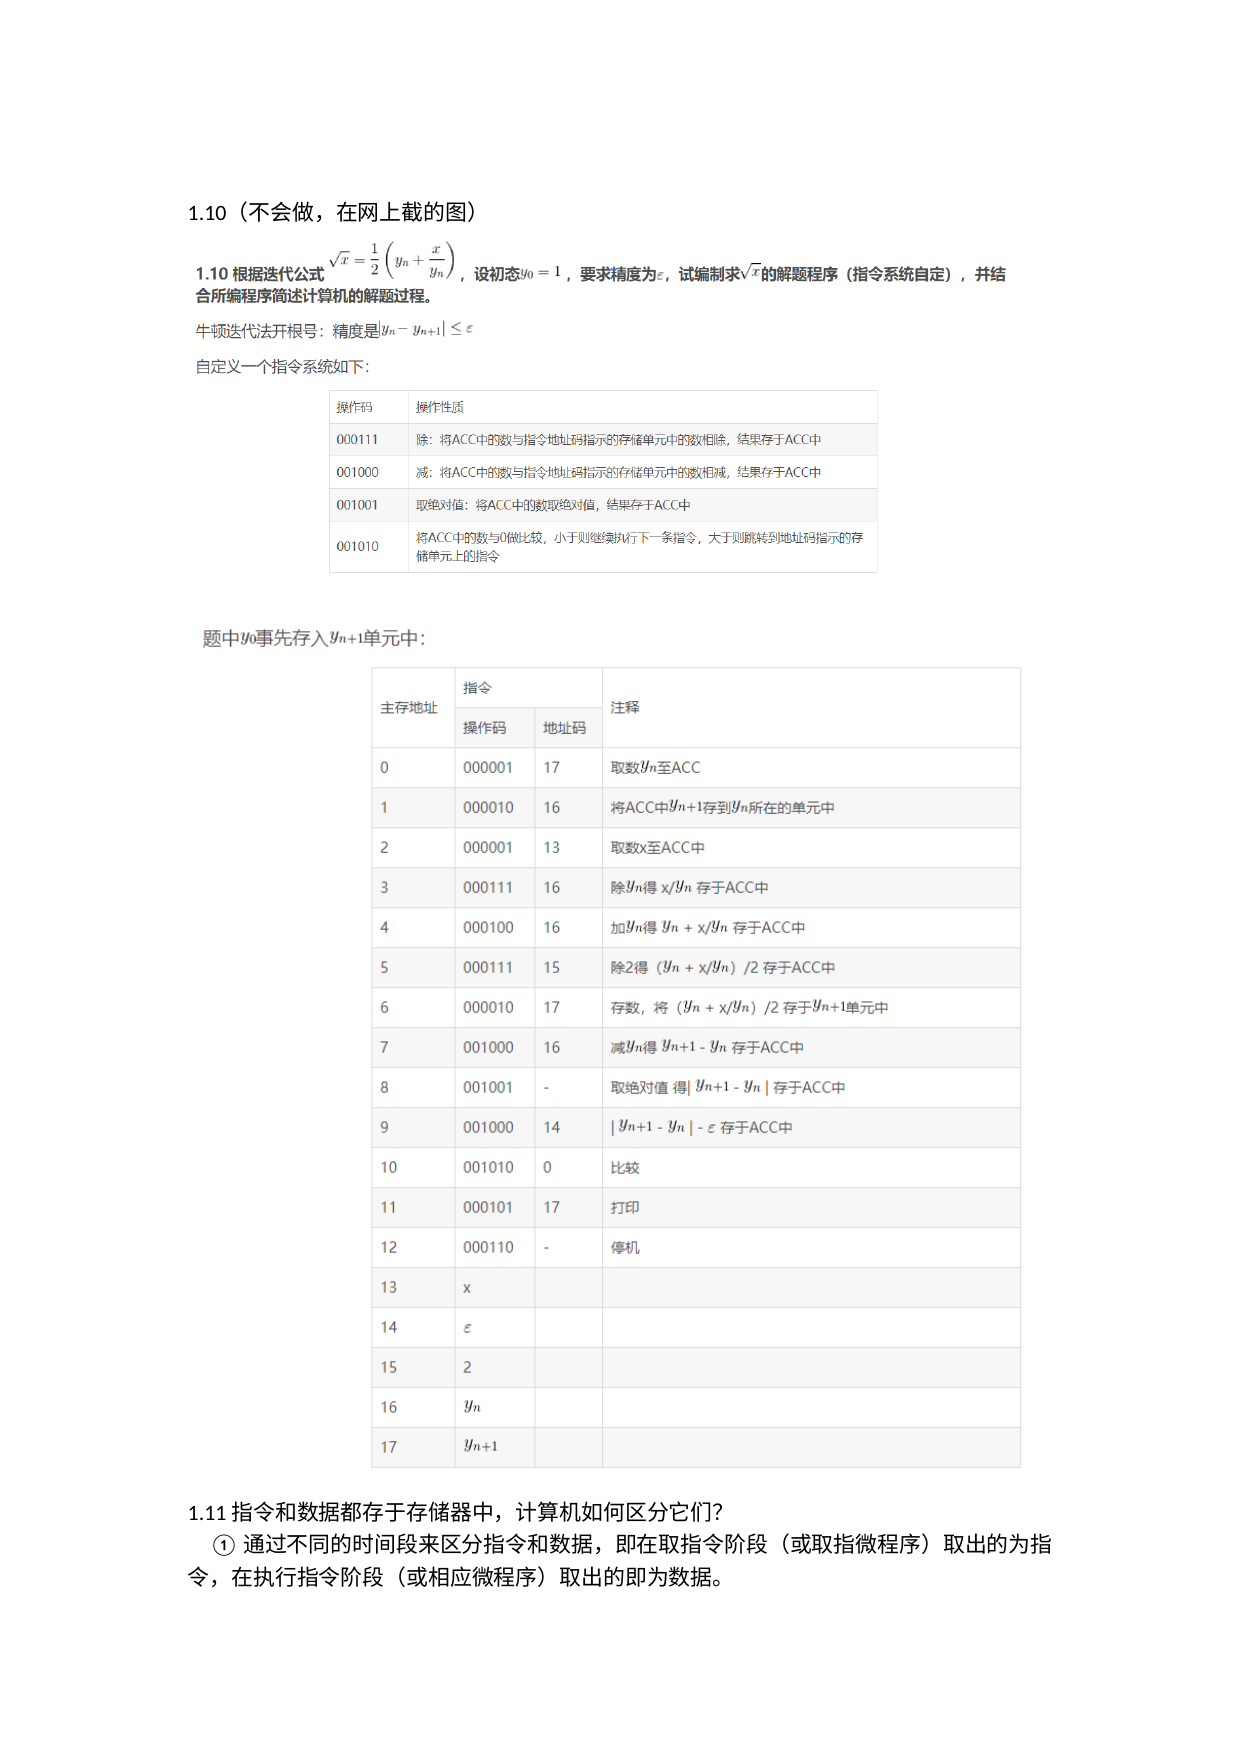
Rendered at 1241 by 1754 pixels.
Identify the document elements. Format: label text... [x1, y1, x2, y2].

picture [187, 617, 1053, 1470]
list 1.10（不会做，在网上截的图） [187, 194, 1053, 227]
picture [187, 227, 1021, 588]
list ①通过不同的时间段来区分指令和数据，即在取指令阶段（或取指微程序）取出的为指令，在执行指令阶段（或相应微程序）取出的即为数据。 [187, 1527, 1053, 1592]
list 1.11 指令和数据都存于存储器中，计算机如何区分它们？ [187, 1494, 1053, 1527]
